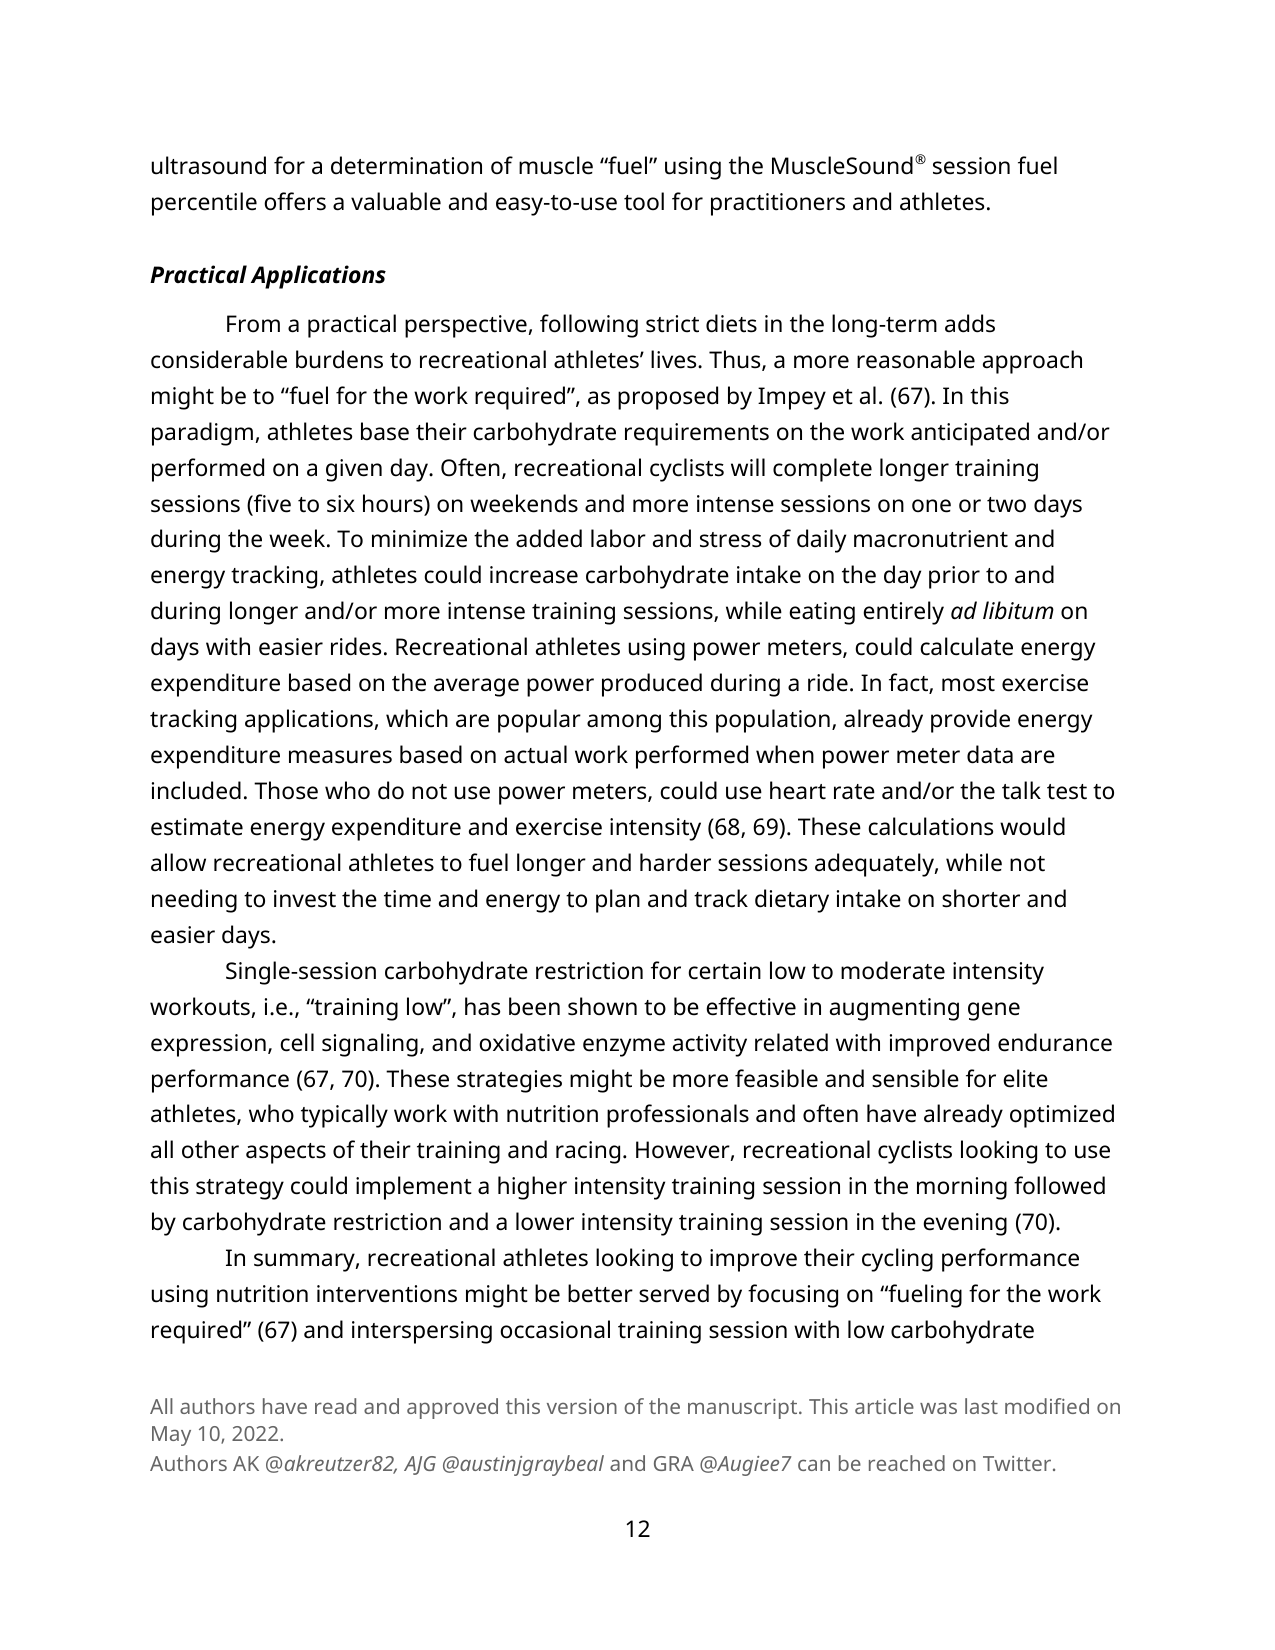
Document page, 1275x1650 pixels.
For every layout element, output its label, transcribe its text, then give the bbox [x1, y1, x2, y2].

text Single-session carbohydrate restriction for certain low to moderate intensity workouts, i.e., “training low”, has been shown to be effective in augmenting gene expression, cell signaling, and oxidative enzyme activity related with improved endurance performance (67, 70). These strategies might be more feasible and sensible for elite athletes, who typically work with nutrition professionals and often have already optimized all other aspects of their training and racing. However, recreational cyclists looking to use this strategy could implement a higher intensity training session in the morning followed by carbohydrate restriction and a lower intensity training session in the evening (70). [150, 955, 1125, 1237]
subtitle Practical Applications [150, 259, 1125, 291]
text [150, 1242, 1125, 1345]
text From a practical perspective, following strict diets in the long-term adds considerable burdens to recreational athletes’ lives. Thus, a more reasonable approach might be to “fuel for the work required”, as proposed by Impey et al. (67). In this paradigm, athletes base their carbohydrate requirements on the work anticipated and/or performed on a given day. Often, recreational cyclists will complete longer training sessions (five to six hours) on weekends and more intense sessions on one or two days during the week. To minimize the added labor and stress of daily macronutrient and energy tracking, athletes could increase carbohydrate intake on the day prior to and during longer and/or more intense training sessions, while eating entirely ad libitum on days with easier rides. Recreational athletes using power meters, could calculate energy expenditure based on the average power produced during a ride. In fact, most exercise tracking applications, which are popular among this population, already provide energy expenditure measures based on actual work performed when power meter data are included. Those who do not use power meters, could use heart rate and/or the talk test to estimate energy expenditure and exercise intensity (68, 69). These calculations would allow recreational athletes to fuel longer and harder sessions adequately, while not needing to invest the time and energy to plan and track dietary intake on shorter and easier days. [150, 308, 1125, 950]
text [150, 150, 1125, 217]
